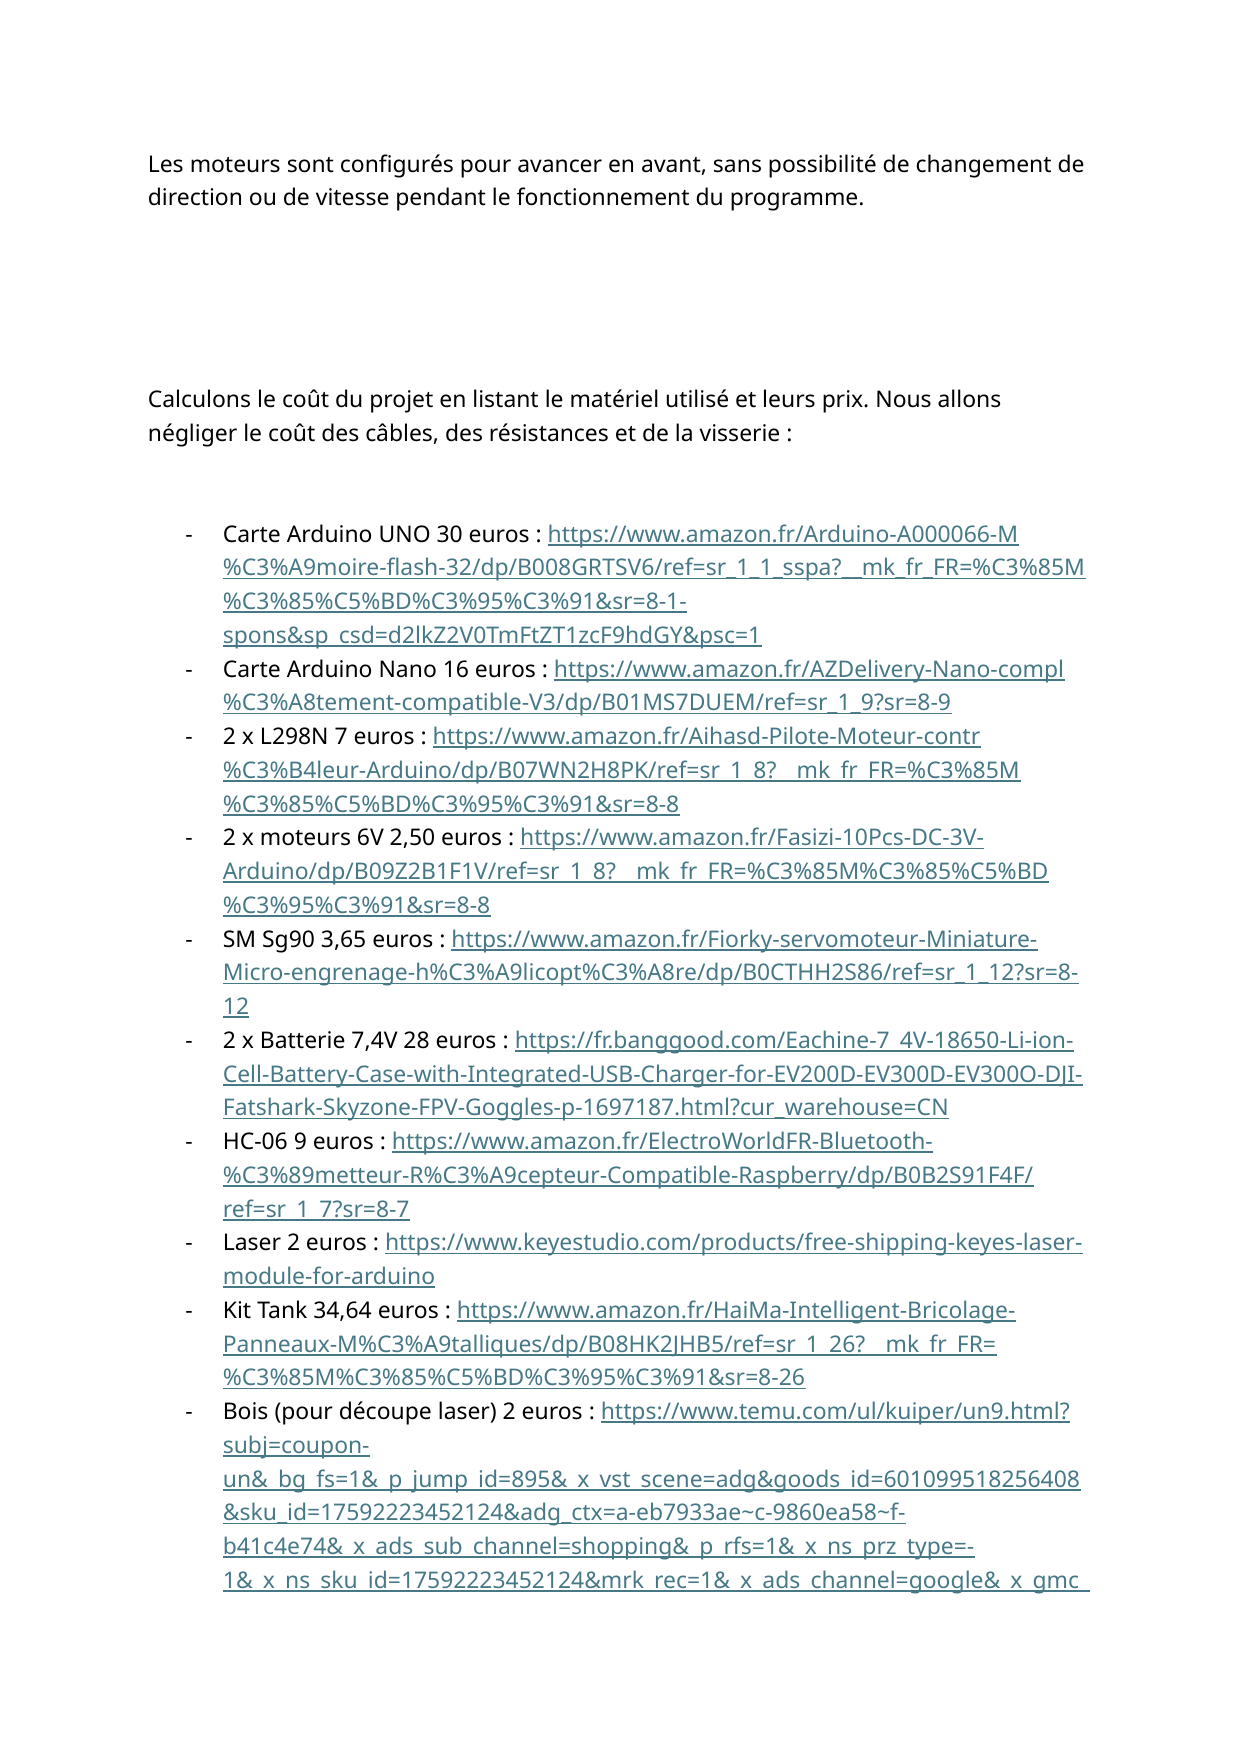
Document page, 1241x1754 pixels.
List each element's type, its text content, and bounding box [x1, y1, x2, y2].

list Laser 2 euros : https://www.keyestudio.com/products/free-shipping-keyes-laser-module-for-arduino [185, 1226, 1093, 1291]
list HC-06 9 euros : https://www.amazon.fr/ElectroWorldFR-Bluetooth-%C3%89metteur-R%C3%A9cepteur-Compatible-Raspberry/dp/B0B2S91F4F/ref=sr_1_7?sr=8-7 [185, 1125, 1093, 1224]
list SM Sg90 3,65 euros : https://www.amazon.fr/Fiorky-servomoteur-Miniature-Micro-engrenage-h%C3%A9licopt%C3%A8re/dp/B0CTHH2S86/ref=sr_1_12?sr=8-12 [185, 923, 1093, 1021]
list 2 x Batterie 7,4V 28 euros : https://fr.banggood.com/Eachine-7_4V-18650-Li-ion-Cell-Battery-Case-with-Integrated-USB-Charger-for-EV200D-EV300D-EV300O-DJI-Fatshark-Skyzone-FPV-Goggles-p-1697187.html?cur_warehouse=CN [185, 1024, 1093, 1123]
list 2 x L298N 7 euros : https://www.amazon.fr/Aihasd-Pilote-Moteur-contr%C3%B4leur-Arduino/dp/B07WN2H8PK/ref=sr_1_8?__mk_fr_FR=%C3%85M%C3%85%C5%BD%C3%95%C3%91&sr=8-8 [185, 720, 1093, 819]
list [185, 1395, 1093, 1595]
list 2 x moteurs 6V 2,50 euros : https://www.amazon.fr/Fasizi-10Pcs-DC-3V-Arduino/dp/B09Z2B1F1V/ref=sr_1_8?__mk_fr_FR=%C3%85M%C3%85%C5%BD%C3%95%C3%91&sr=8-8 [185, 821, 1093, 920]
list Carte Arduino UNO 30 euros : https://www.amazon.fr/Arduino-A000066-M%C3%A9moire-flash-32/dp/B008GRTSV6/ref=sr_1_1_sspa?__mk_fr_FR=%C3%85M%C3%85%C5%BD%C3%95%C3%91&sr=8-1-spons&sp_csd=d2lkZ2V0TmFtZT1zcF9hdGY&psc=1 [185, 518, 1093, 650]
list Carte Arduino Nano 16 euros : https://www.amazon.fr/AZDelivery-Nano-compl%C3%A8tement-compatible-V3/dp/B01MS7DUEM/ref=sr_1_9?sr=8-9 [185, 653, 1093, 718]
list Kit Tank 34,64 euros : https://www.amazon.fr/HaiMa-Intelligent-Bricolage-Panneaux-M%C3%A9talliques/dp/B08HK2JHB5/ref=sr_1_26?__mk_fr_FR=%C3%85M%C3%85%C5%BD%C3%95%C3%91&sr=8-26 [185, 1294, 1093, 1393]
text Calculons le coût du projet en listant le matériel utilisé et leurs prix. Nous allons négliger le coût des câbles, des résistances et de la visserie : [148, 383, 1093, 448]
text Les moteurs sont configurés pour avancer en avant, sans possibilité de changement de direction ou de vitesse pendant le fonctionnement du programme. [148, 148, 1093, 213]
